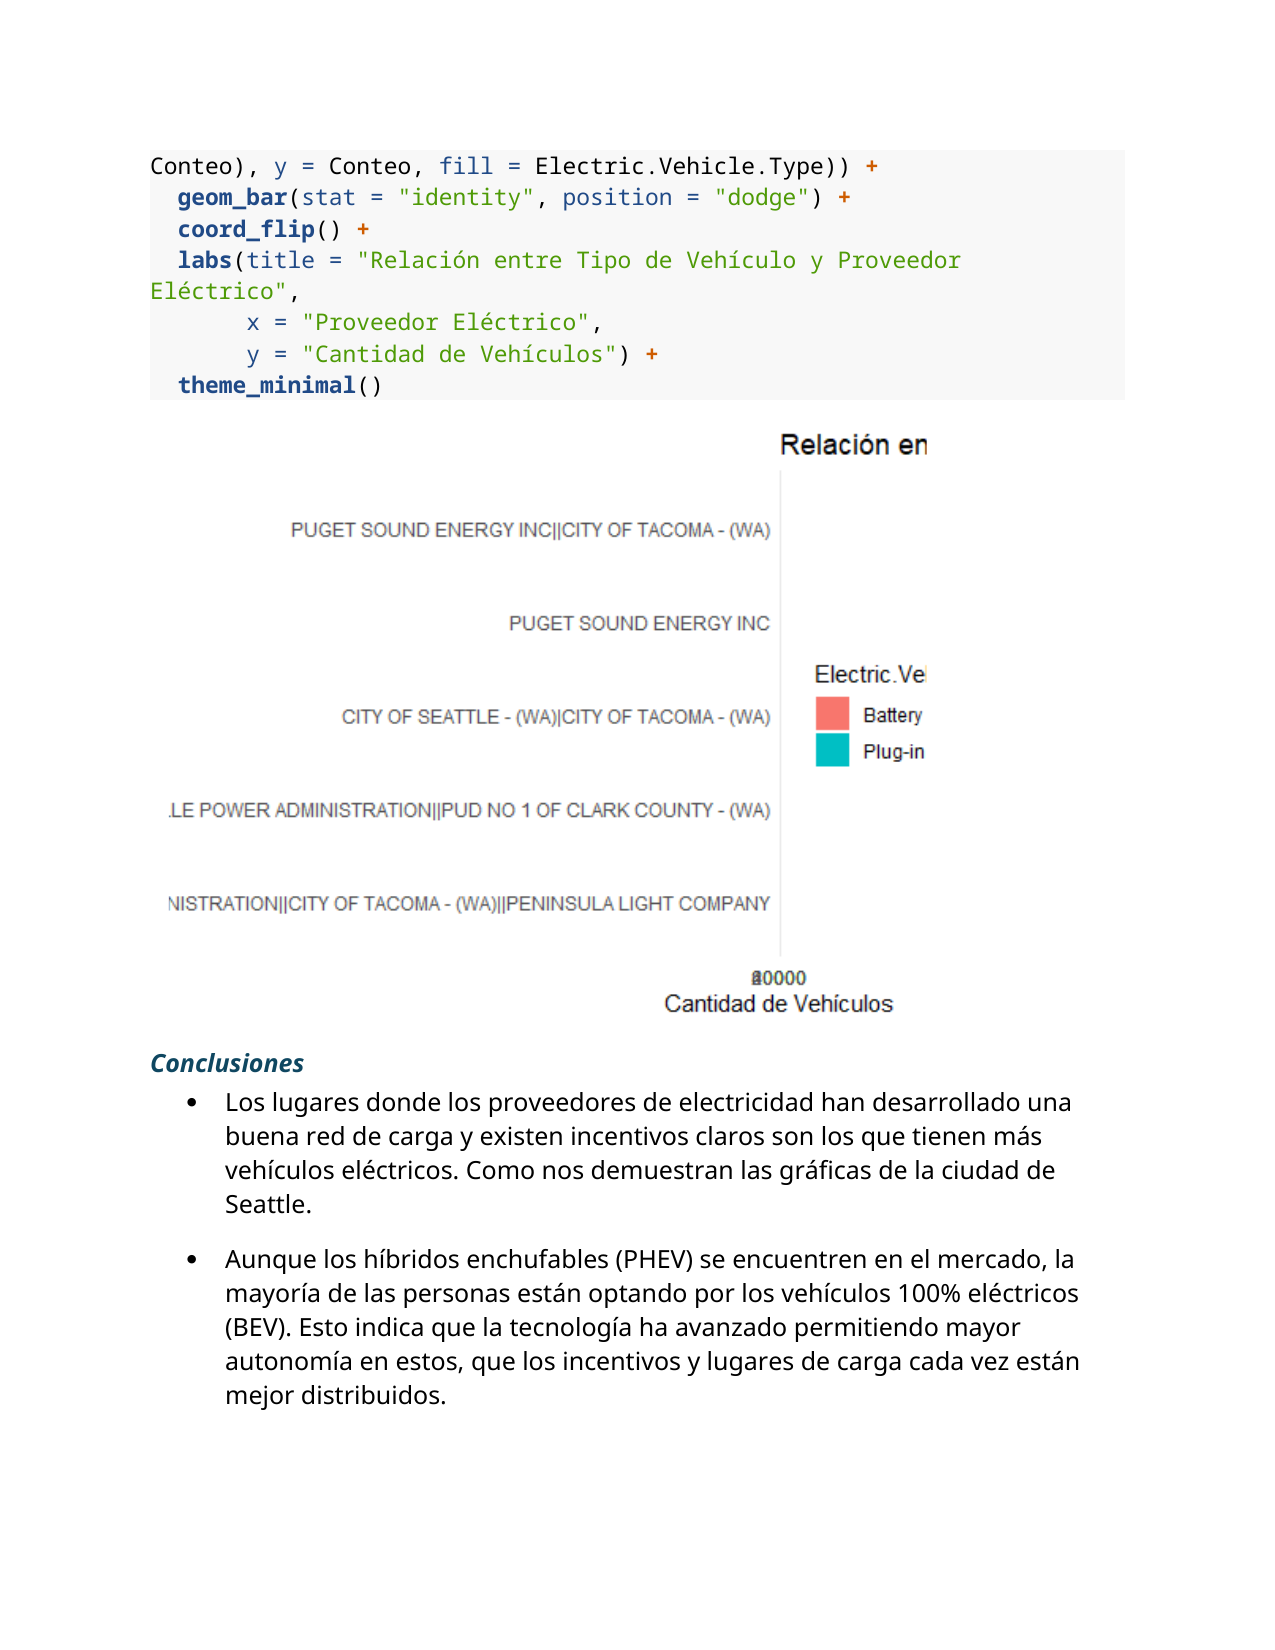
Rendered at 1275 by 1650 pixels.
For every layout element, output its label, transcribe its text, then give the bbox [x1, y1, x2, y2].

list Aunque los híbridos enchufables (PHEV) se encuentren en el mercado, la mayoría de las personas están optando por los vehículos 100% eléctricos (BEV). Esto indica que la tecnología ha avanzado permitiendo mayor autonomía en estos, que los incentivos y lugares de carga cada vez están mejor distribuidos. [187, 1241, 1125, 1412]
picture [168, 420, 927, 1028]
list Los lugares donde los proveedores de electricidad han desarrollado una buena red de carga y existen incentivos claros son los que tienen más vehículos eléctricos. Como nos demuestran las gráficas de la ciudad de Seattle. [187, 1084, 1125, 1220]
subtitle Conclusiones [150, 1046, 1125, 1080]
